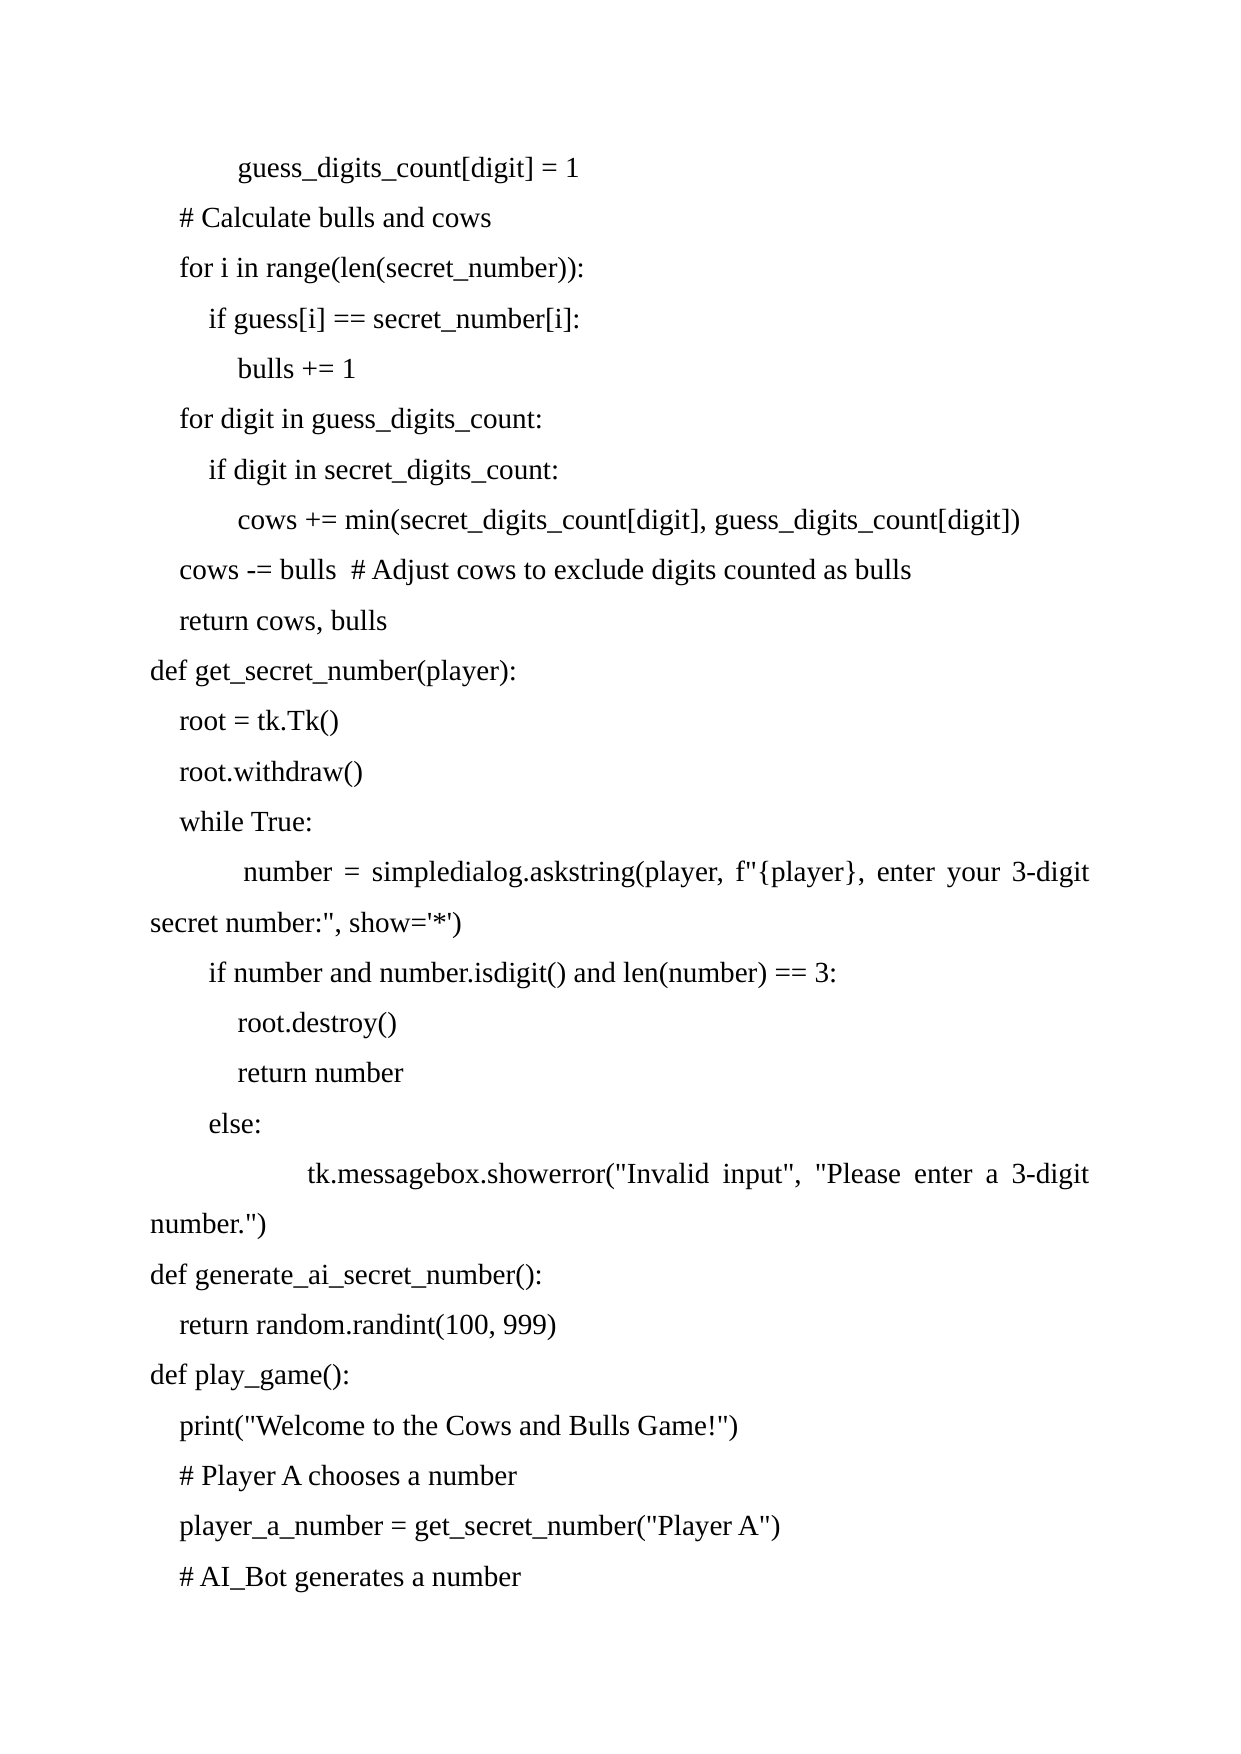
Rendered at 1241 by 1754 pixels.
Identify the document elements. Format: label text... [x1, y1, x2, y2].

text while True: [150, 804, 1090, 838]
text tk.messagebox.showerror("Invalid input", "Please enter a 3-digit number.") [150, 1156, 1090, 1240]
text def get_secret_number(player): [150, 653, 1090, 687]
text return cows, bulls [150, 603, 1090, 636]
text cows -= bulls # Adjust cows to exclude digits counted as bulls [150, 552, 1090, 586]
text player_a_number = get_secret_number("Player A") [150, 1508, 1090, 1542]
text # Player A chooses a number [150, 1458, 1090, 1492]
text def generate_ai_secret_number(): [150, 1257, 1090, 1290]
text if number and number.isdigit() and len(number) == 3: [150, 955, 1090, 988]
text guess_digits_count[digit] = 1 [150, 150, 1090, 183]
text else: [150, 1106, 1090, 1139]
text if guess[i] == secret_number[i]: [150, 301, 1090, 334]
text return number [150, 1056, 1090, 1089]
text return random.randint(100, 999) [150, 1307, 1090, 1341]
text # Calculate bulls and cows [150, 200, 1090, 234]
text bulls += 1 [150, 351, 1090, 385]
text for digit in guess_digits_count: [150, 402, 1090, 435]
text root.withdraw() [150, 754, 1090, 787]
text def play_game(): [150, 1357, 1090, 1391]
text root.destroy() [150, 1005, 1090, 1039]
text for i in range(len(secret_number)): [150, 251, 1090, 284]
text if digit in secret_digits_count: [150, 452, 1090, 485]
text root = tk.Tk() [150, 703, 1090, 737]
text # AI_Bot generates a number [150, 1559, 1090, 1592]
text cows += min(secret_digits_count[digit], guess_digits_count[digit]) [150, 502, 1090, 536]
text print("Welcome to the Cows and Bulls Game!") [150, 1408, 1090, 1441]
text number = simpledialog.askstring(player, f"{player}, enter your 3-digit secret number:", show='*') [150, 854, 1090, 938]
